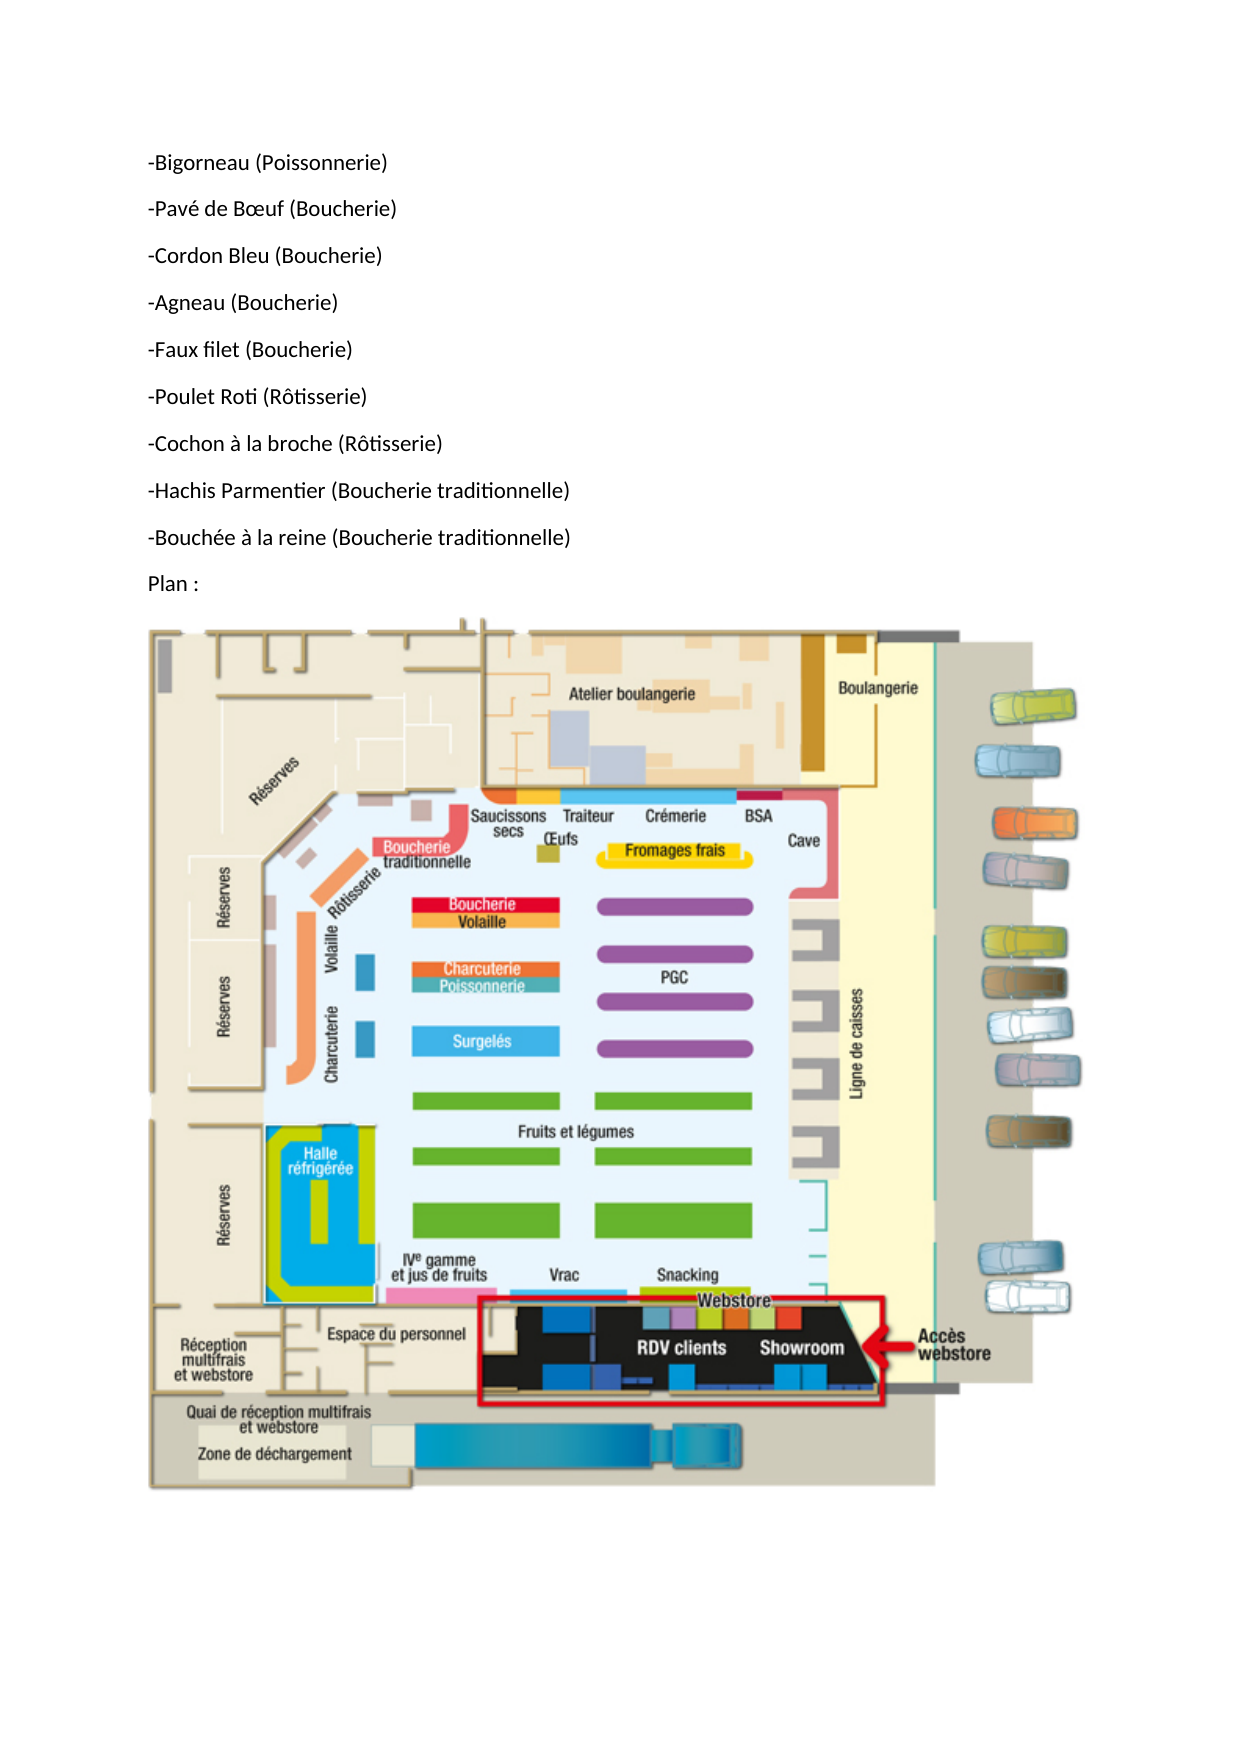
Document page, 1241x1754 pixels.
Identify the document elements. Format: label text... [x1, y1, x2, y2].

text -Pavé de Bœuf (Boucherie) [148, 194, 1093, 222]
text -Poulet Roti (Rôtisserie) [148, 382, 1093, 410]
text -Agneau (Boucherie) [148, 288, 1093, 316]
text -Cochon à la broche (Rôtisserie) [148, 429, 1093, 457]
picture [147, 616, 1085, 1493]
text -Bouchée à la reine (Boucherie traditionnelle) [148, 523, 1093, 551]
text -Hachis Parmentier (Boucherie traditionnelle) [148, 476, 1093, 504]
text Plan : [148, 569, 1093, 597]
text -Bigorneau (Poissonnerie) [148, 148, 1093, 176]
text -Cordon Bleu (Boucherie) [148, 241, 1093, 269]
text -Faux filet (Boucherie) [148, 335, 1093, 363]
